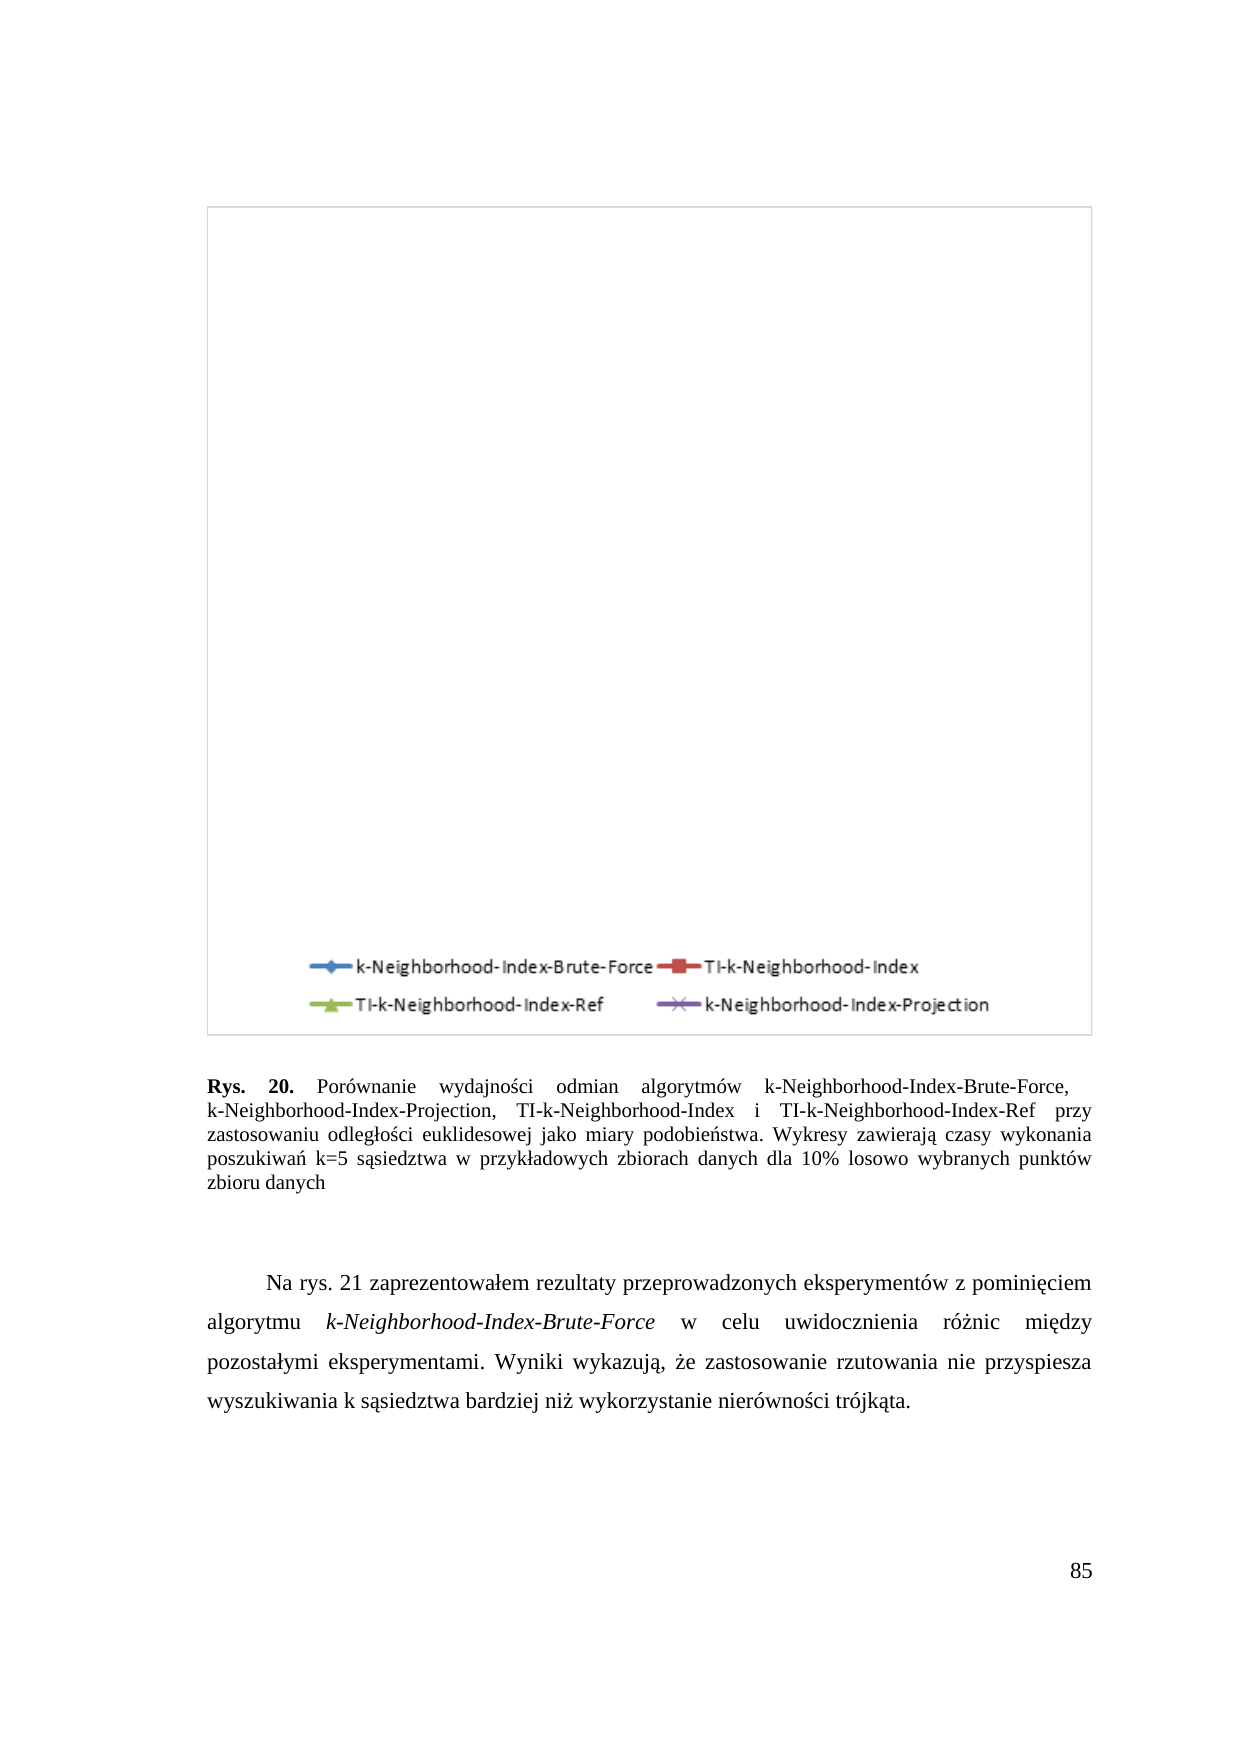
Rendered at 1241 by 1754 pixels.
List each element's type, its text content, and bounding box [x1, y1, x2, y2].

text Rys. 20. Porównanie wydajności odmian algorytmów k-Neighborhood-Index-Brute-Force, k-Neighborhood-Index-Projection, TI-k-Neighborhood-Index i TI-k-Neighborhood-Index-Ref przy zastosowaniu odległości euklidesowej jako miary podobieństwa. Wykresy zawierają czasy wykonania poszukiwań k=5 sąsiedztwa w przykładowych zbiorach danych dla 10% losowo wybranych punktów zbioru danych [207, 1073, 1092, 1194]
picture [300, 945, 1004, 1024]
text Na rys. 21 zaprezentowałem rezultaty przeprowadzonych eksperymentów z pominięciem algorytmu k-Neighborhood-Index-Brute-Force w celu uwidocznienia różnic między pozostałymi eksperymentami. Wyniki wykazują, że zastosowanie rzutowania nie przyspiesza wyszukiwania k sąsiedztwa bardziej niż wykorzystanie nierówności trójkąta. [207, 1269, 1092, 1414]
